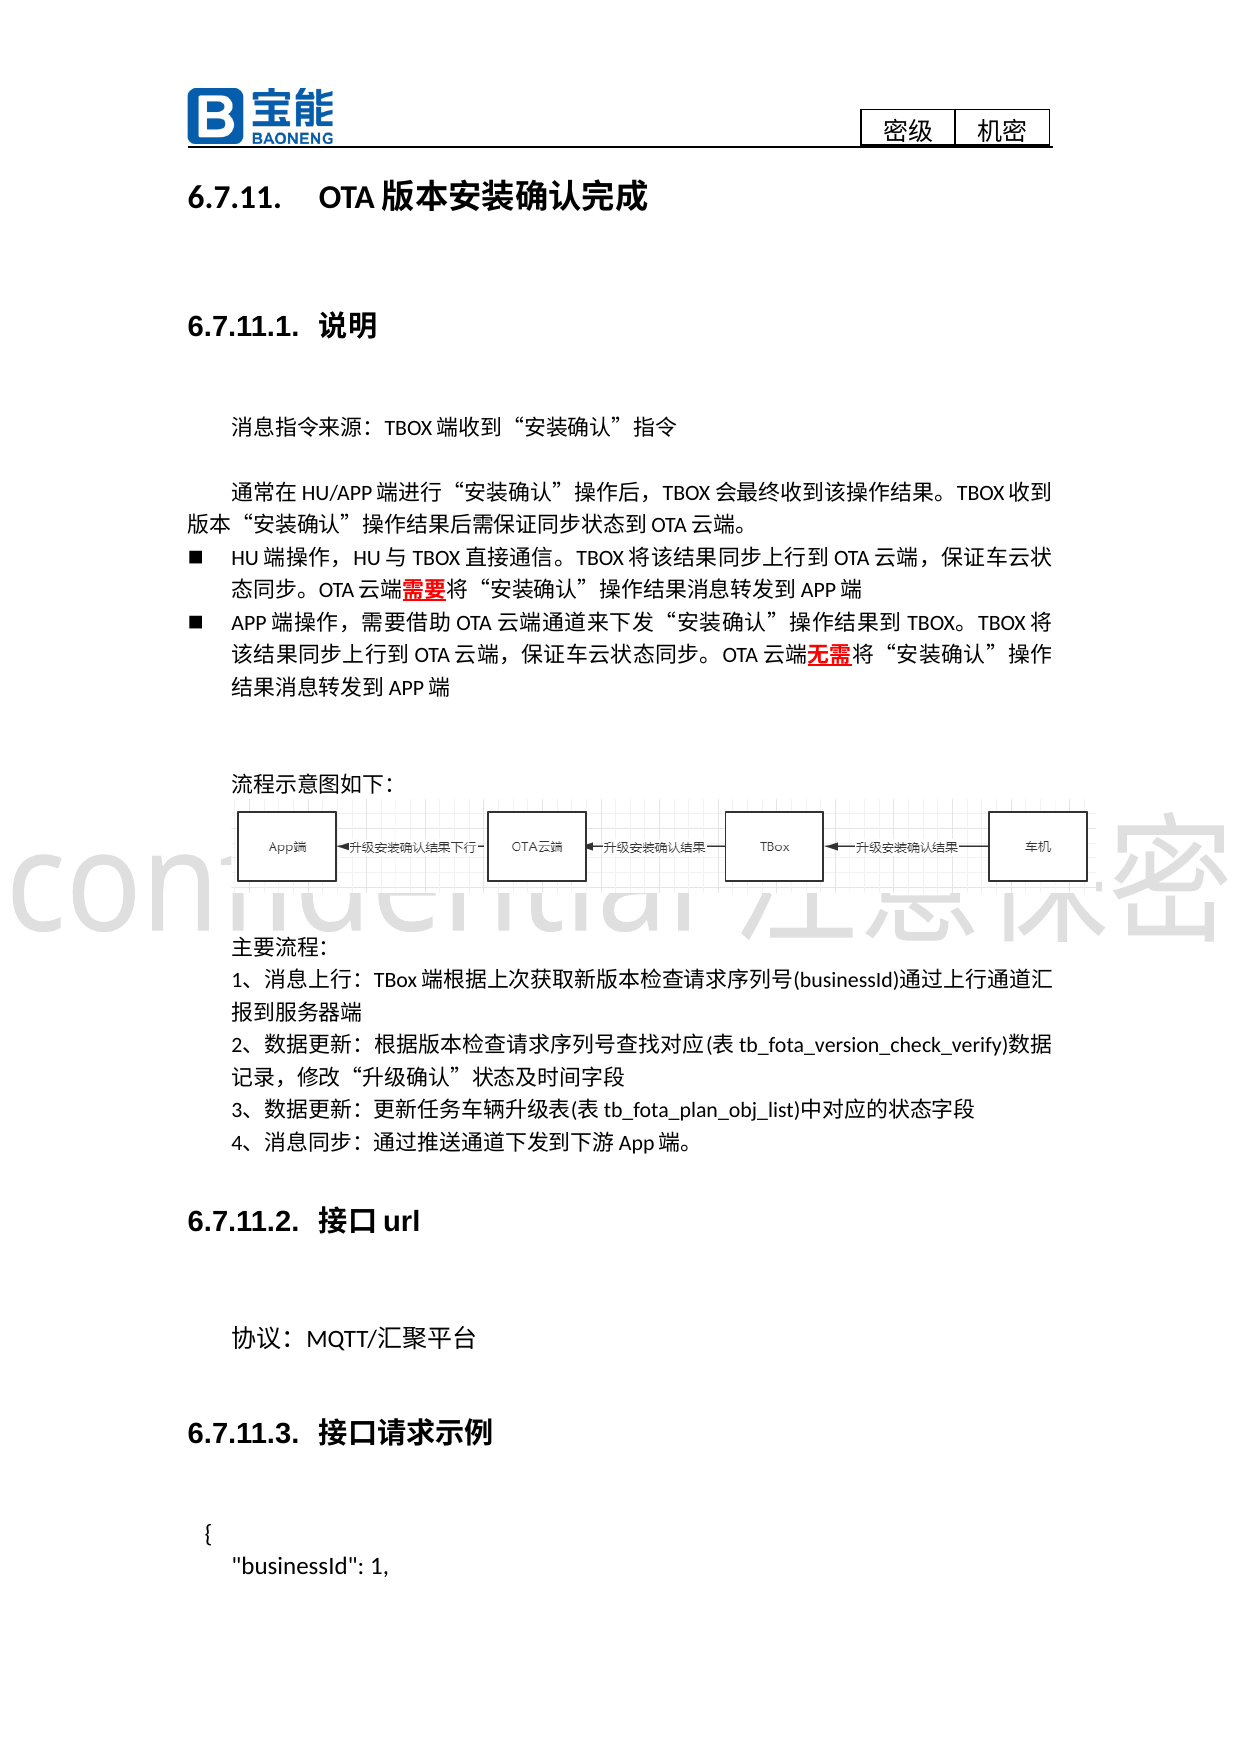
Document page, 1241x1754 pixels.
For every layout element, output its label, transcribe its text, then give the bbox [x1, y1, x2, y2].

text 流程示意图如下： [187, 767, 1053, 799]
list APP端操作，需要借助OTA云端通道来下发“安装确认”操作结果到TBOX。TBOX将该结果同步上行到OTA云端，保证车云状态同步。OTA云端无需将“安装确认”操作结果消息转发到APP端 [187, 604, 1053, 702]
subtitle 说明 [187, 291, 1053, 356]
list 消息同步：通过推送通道下发到下游App端。 [187, 1124, 1053, 1157]
subtitle OTA版本安装确认完成 [187, 162, 1053, 227]
picture [187, 88, 333, 144]
text 通常在HU/APP端进行“安装确认”操作后，TBOX会最终收到该操作结果。TBOX收到版本“安装确认”操作结果后需保证同步状态到OTA云端。 [187, 474, 1053, 539]
text { [187, 1517, 1053, 1549]
text 主要流程： [187, 929, 1053, 962]
list 数据更新：更新任务车辆升级表(表tb_fota_plan_obj_list)中对应的状态字段 [187, 1092, 1053, 1124]
list 数据更新：根据版本检查请求序列号查找对应(表tb_fota_version_check_verify)数据 记录，修改“升级确认”状态及时间字段 [187, 1027, 1053, 1092]
subtitle 接口url [187, 1186, 1053, 1251]
text 消息指令来源：TBOX端收到“安装确认”指令 [187, 409, 1053, 442]
picture [231, 799, 1097, 893]
text "businessId": 1, [187, 1549, 1053, 1582]
list HU端操作，HU与TBOX直接通信。TBOX将该结果同步上行到OTA云端，保证车云状态同步。OTA云端需要将“安装确认”操作结果消息转发到APP端 [187, 539, 1053, 604]
subtitle 接口请求示例 [187, 1398, 1053, 1463]
text 协议：MQTT/汇聚平台 [187, 1304, 1053, 1369]
list 消息上行：TBox端根据上次获取新版本检查请求序列号(businessId)通过上行通道汇 报到服务器端 [187, 962, 1053, 1027]
